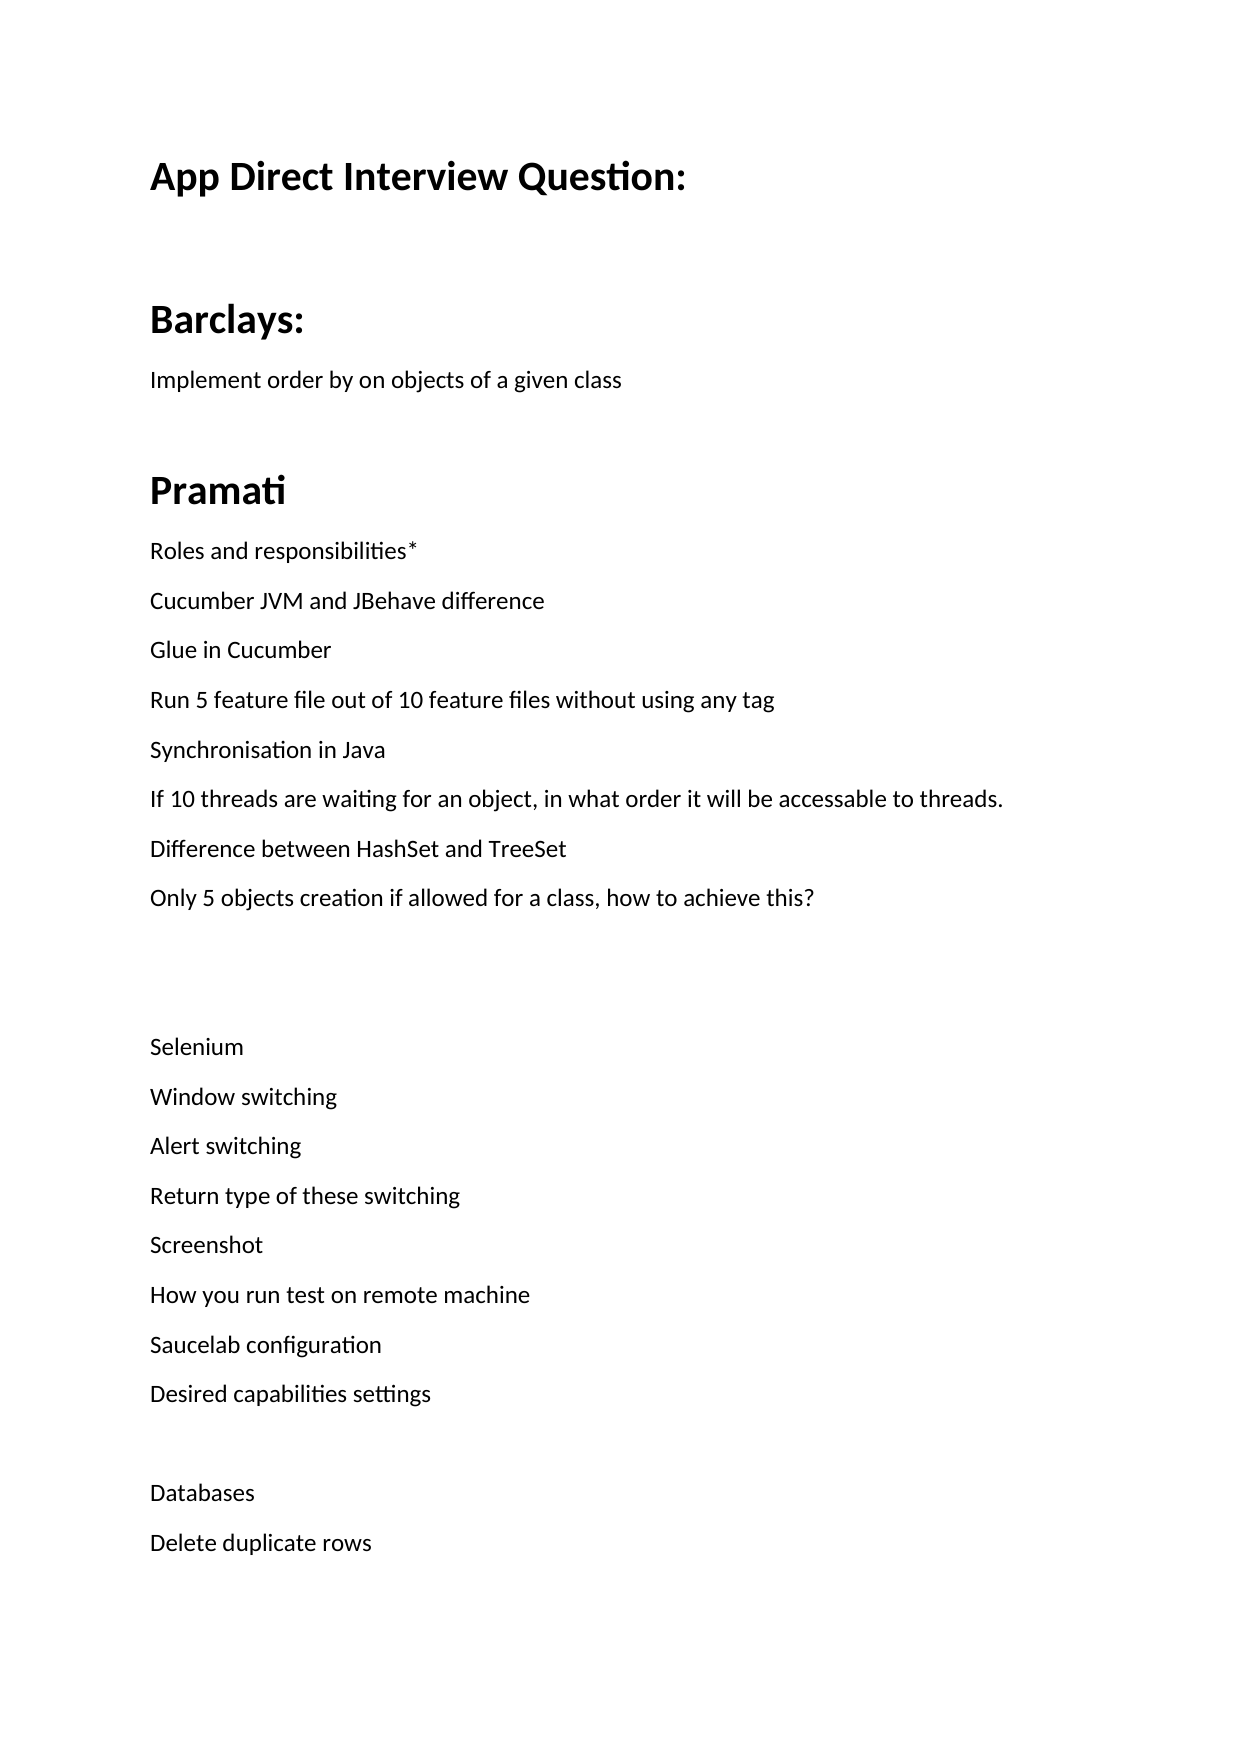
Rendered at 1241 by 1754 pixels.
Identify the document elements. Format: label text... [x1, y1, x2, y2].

text Cucumber JVM and JBehave difference [150, 585, 1090, 616]
text Synchronisation in Java [150, 734, 1090, 764]
text Delete duplicate rows [150, 1527, 1090, 1558]
text Roles and responsibilities* [150, 535, 1090, 566]
text Return type of these switching [150, 1180, 1090, 1211]
text Desired capabilities settings [150, 1378, 1090, 1409]
text Glue in Cucumber [150, 634, 1090, 665]
text Screenshot [150, 1229, 1090, 1260]
text Pramati [150, 464, 1090, 515]
text Selenium [150, 1031, 1090, 1062]
text Only 5 objects creation if allowed for a class, how to achieve this? [150, 882, 1090, 913]
text App Direct Interview Question: [150, 150, 1090, 201]
text Databases [150, 1477, 1090, 1508]
text How you run test on remote machine [150, 1279, 1090, 1310]
text Saucelab configuration [150, 1329, 1090, 1359]
text Run 5 feature file out of 10 feature files without using any tag [150, 684, 1090, 715]
text If 10 threads are waiting for an object, in what order it will be accessable to threads. [150, 783, 1090, 814]
text Alert switching [150, 1130, 1090, 1161]
text Barclays: [150, 293, 1090, 344]
text Implement order by on objects of a given class [150, 365, 1090, 395]
text Difference between HashSet and TreeSet [150, 833, 1090, 863]
text Window switching [150, 1081, 1090, 1111]
